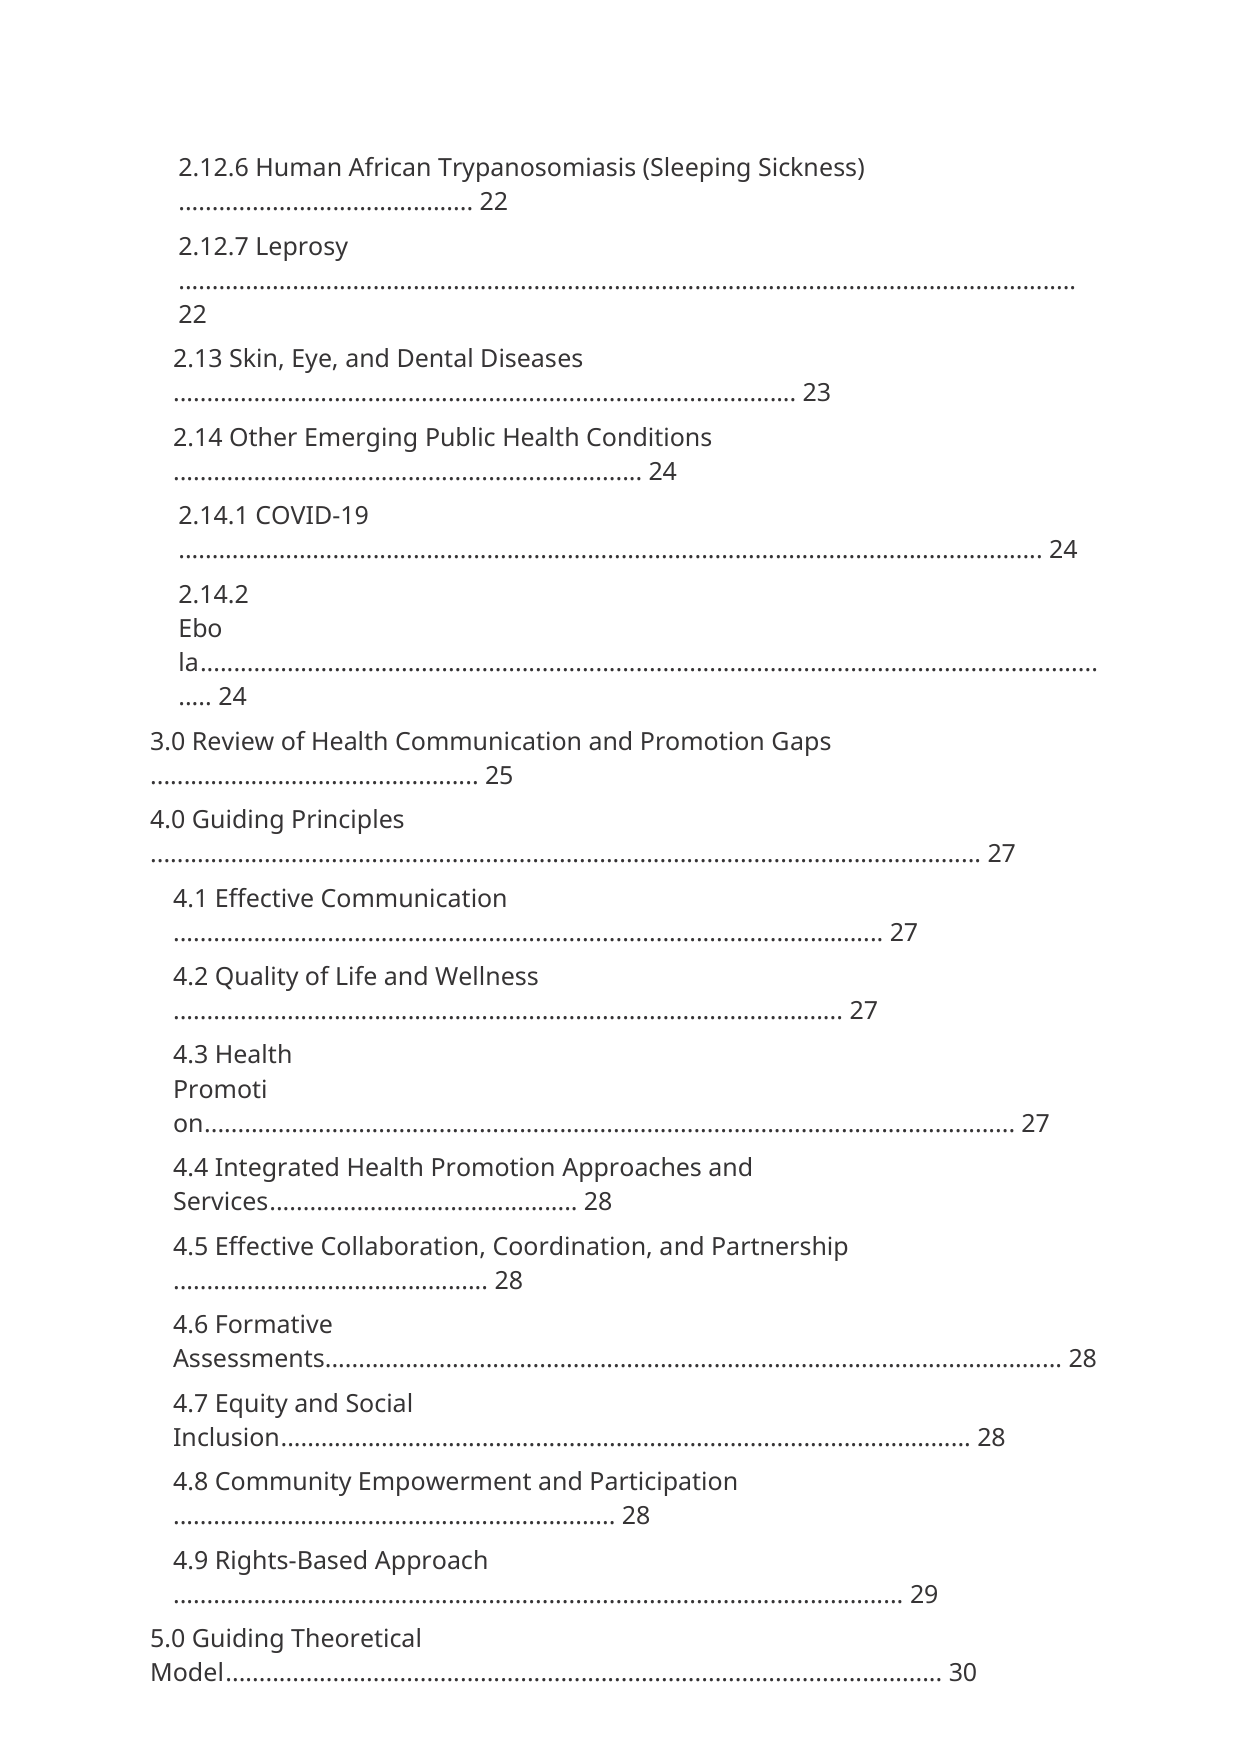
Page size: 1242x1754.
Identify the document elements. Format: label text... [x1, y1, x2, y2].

text 4.5 Effective Collaboration, Coordination, and Partnership ............................................... 28 [173, 1228, 1102, 1296]
text 4.1 Effective Communication .......................................................................................................... 27 [173, 880, 1102, 948]
text 4.3 Health Promotion......................................................................................................................... 27 [173, 1037, 1102, 1139]
text 2.14 Other Emerging Public Health Conditions ...................................................................... 24 [173, 419, 1102, 488]
text 4.8 Community Empowerment and Participation .................................................................. 28 [173, 1464, 1102, 1532]
text 4.2 Quality of Life and Wellness .................................................................................................... 27 [173, 959, 1102, 1027]
text 4.9 Rights-Based Approach ............................................................................................................. 29 [173, 1542, 1102, 1611]
text 4.4 Integrated Health Promotion Approaches and Services.............................................. 28 [173, 1150, 1102, 1218]
text 5.0 Guiding Theoretical Model........................................................................................................... 30 [150, 1621, 1102, 1689]
text 3.0 Review of Health Communication and Promotion Gaps ................................................. 25 [150, 723, 1102, 791]
text 2.14.2 Ebola........................................................................................................................................... 24 [178, 577, 1102, 713]
text 4.6 Formative Assessments.............................................................................................................. 28 [173, 1307, 1102, 1375]
text 2.13 Skin, Eye, and Dental Diseases ............................................................................................. 23 [173, 341, 1102, 409]
text 4.7 Equity and Social Inclusion....................................................................................................... 28 [173, 1385, 1102, 1453]
text 4.0 Guiding Principles ............................................................................................................................ 27 [150, 802, 1102, 870]
text 2.12.7 Leprosy ...................................................................................................................................... 22 [178, 228, 1102, 331]
text 2.14.1 COVID-19 ................................................................................................................................. 24 [178, 498, 1102, 566]
text 2.12.6 Human African Trypanosomiasis (Sleeping Sickness) ............................................ 22 [178, 150, 1102, 218]
